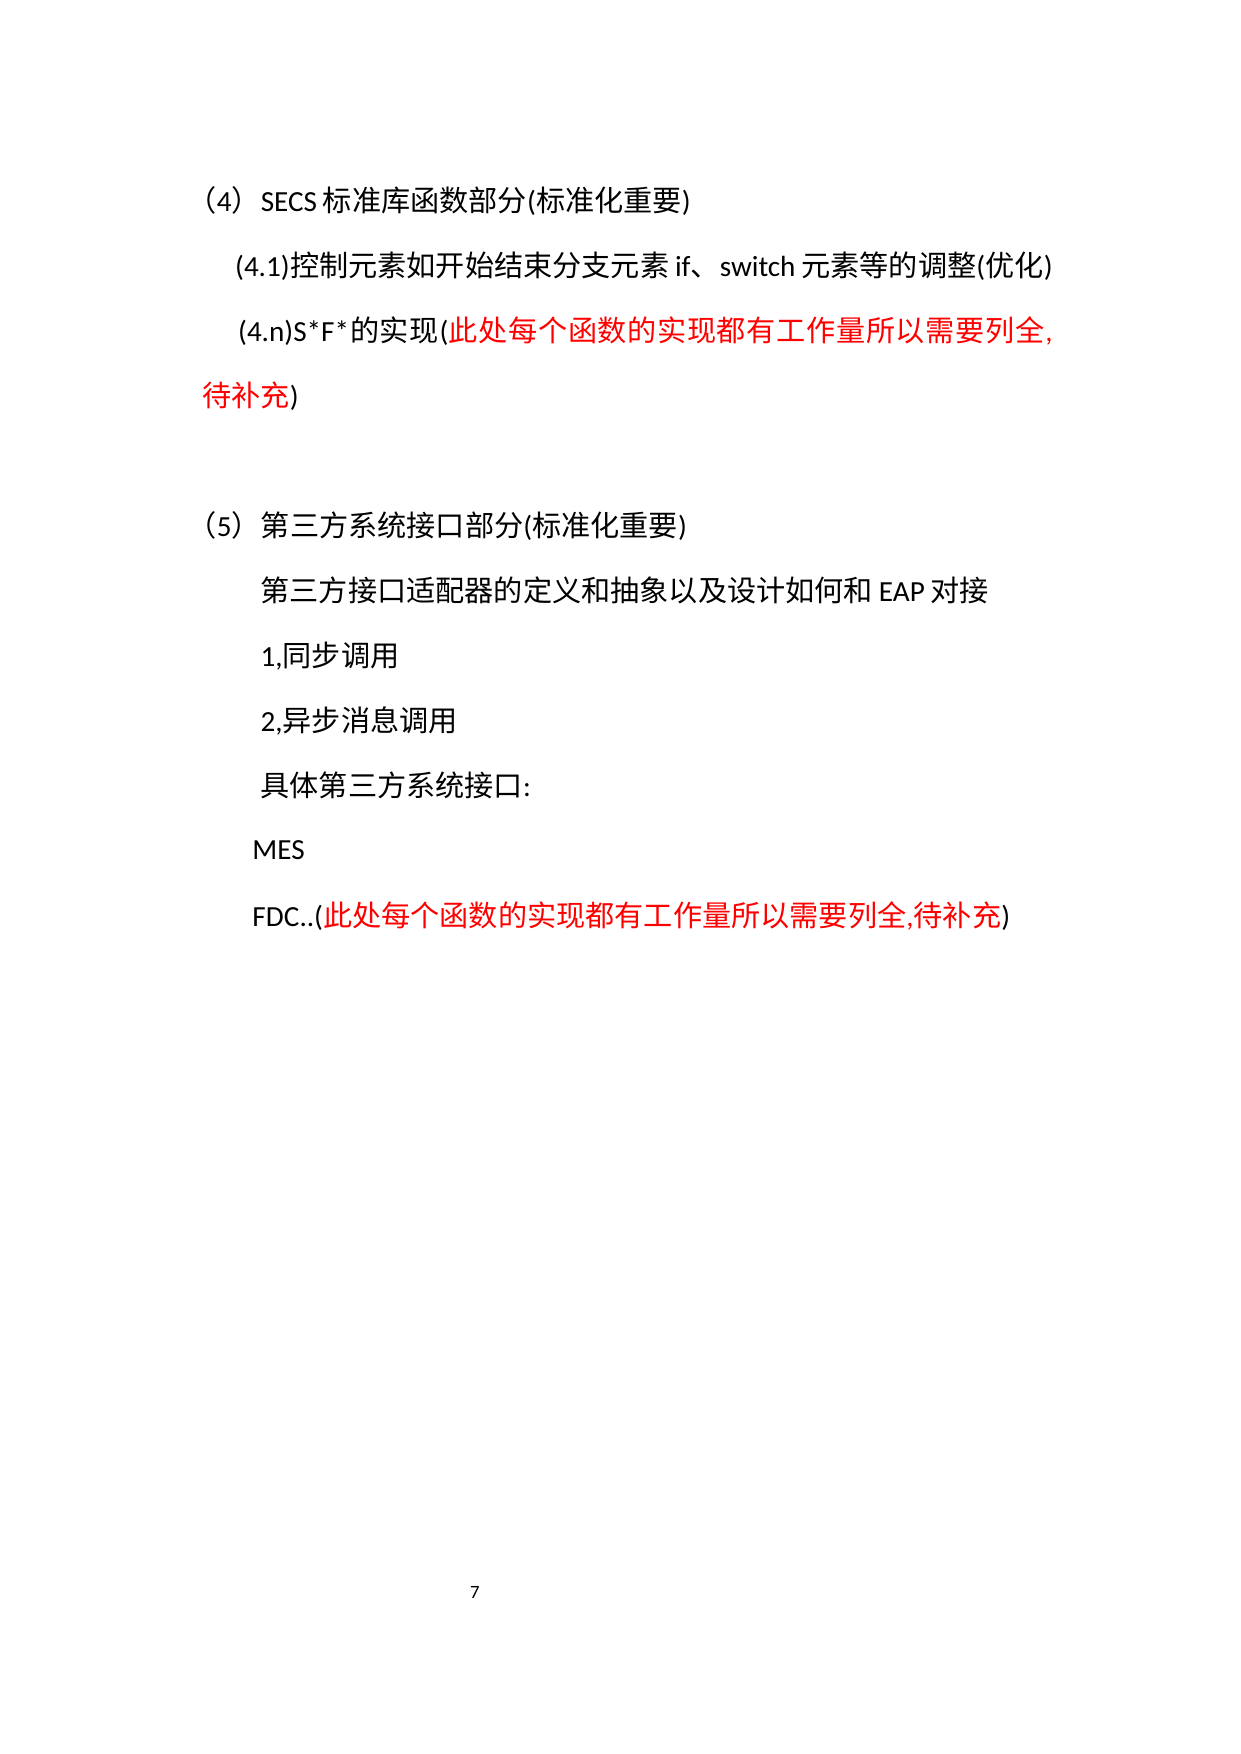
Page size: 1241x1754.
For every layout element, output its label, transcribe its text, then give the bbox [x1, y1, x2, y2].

list 具体第三方系统接口: [202, 751, 1053, 816]
list (4.n)S*F*的实现(此处每个函数的实现都有工作量所以需要列全,待补充) [202, 296, 1053, 426]
list MES [202, 816, 1053, 881]
list 1,同步调用 [202, 621, 1053, 686]
list 第三方系统接口部分(标准化重要) [187, 491, 1053, 556]
list 第三方接口适配器的定义和抽象以及设计如何和EAP对接 [202, 556, 1053, 621]
list 2,异步消息调用 [202, 686, 1053, 751]
list FDC..(此处每个函数的实现都有工作量所以需要列全,待补充) [202, 881, 1053, 946]
list (4.1)控制元素如开始结束分支元素if、switch元素等的调整(优化) [202, 231, 1053, 296]
list SECS标准库函数部分(标准化重要) [187, 166, 1053, 231]
